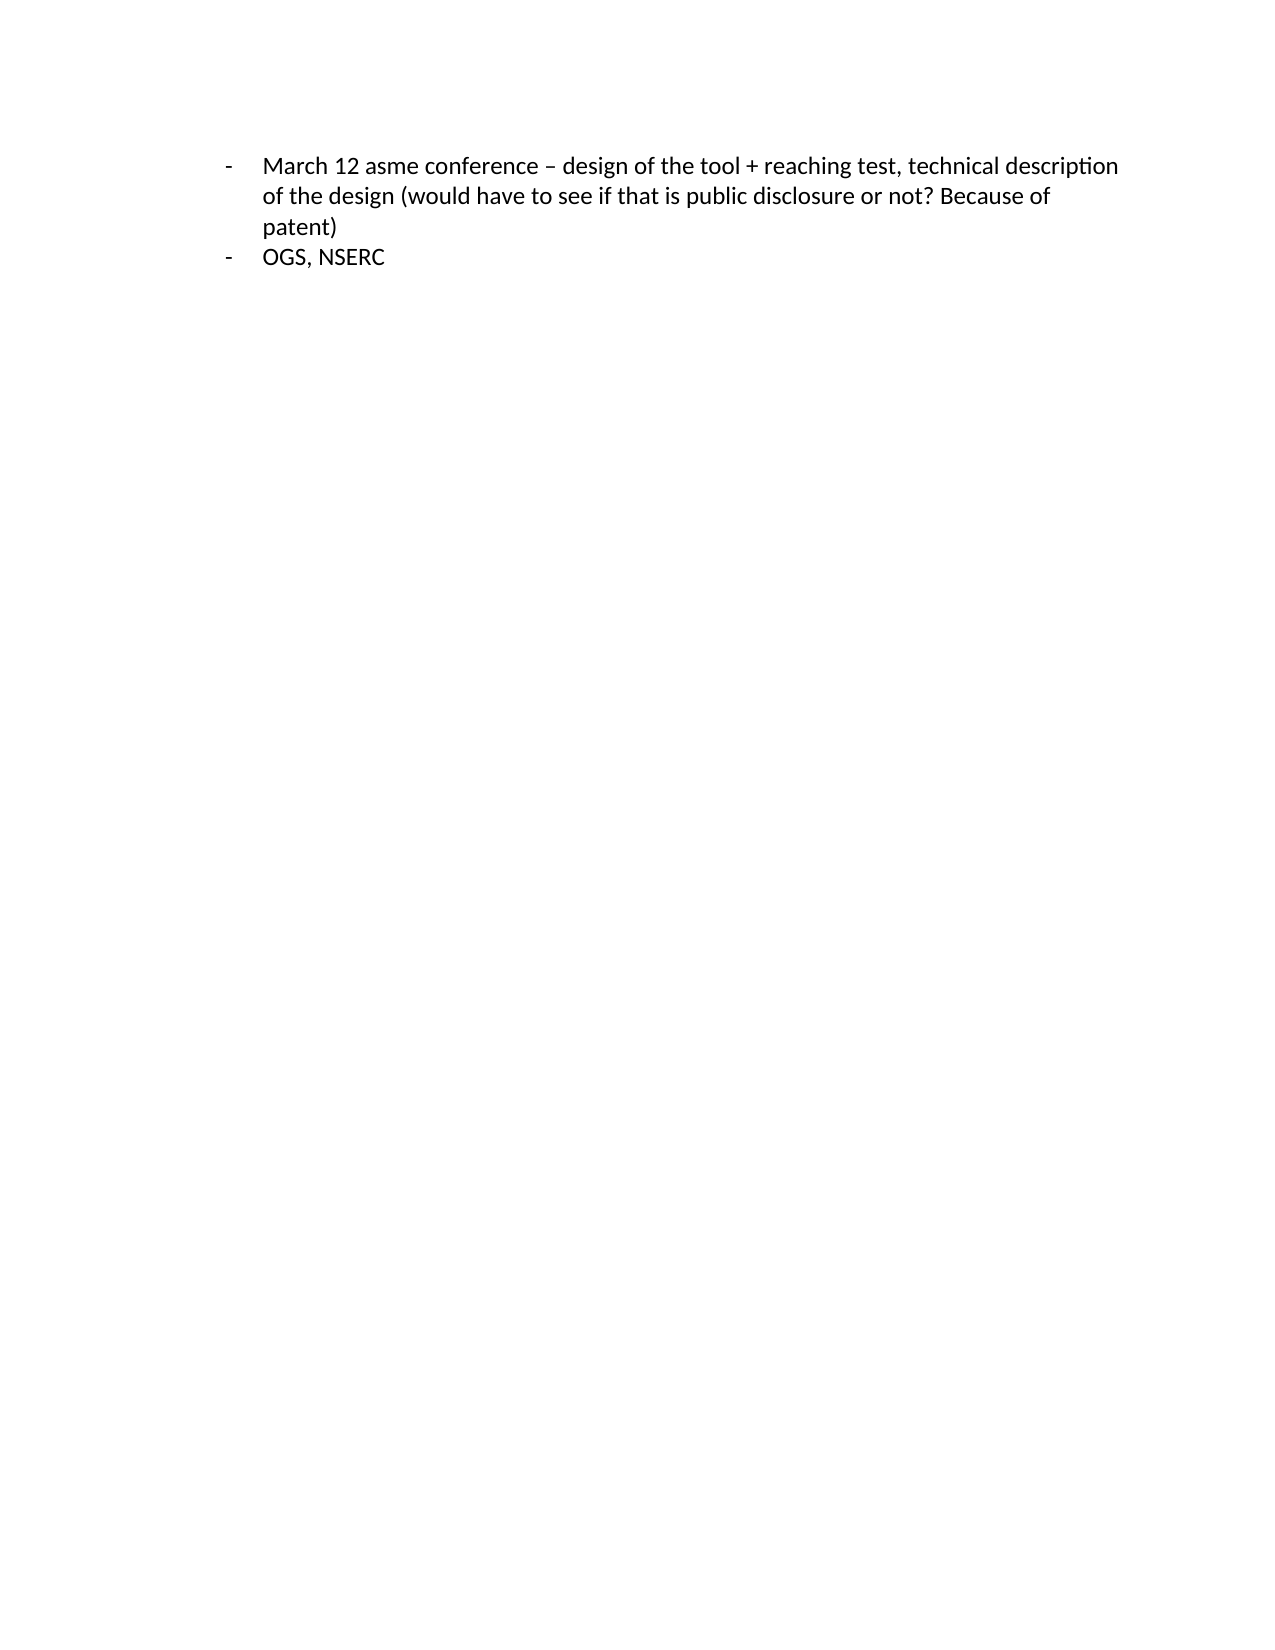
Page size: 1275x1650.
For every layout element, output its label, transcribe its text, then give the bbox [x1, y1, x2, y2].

list March 12 asme conference – design of the tool + reaching test, technical description of the design (would have to see if that is public disclosure or not? Because of patent) [225, 150, 1125, 242]
list OGS, NSERC [225, 242, 1125, 272]
